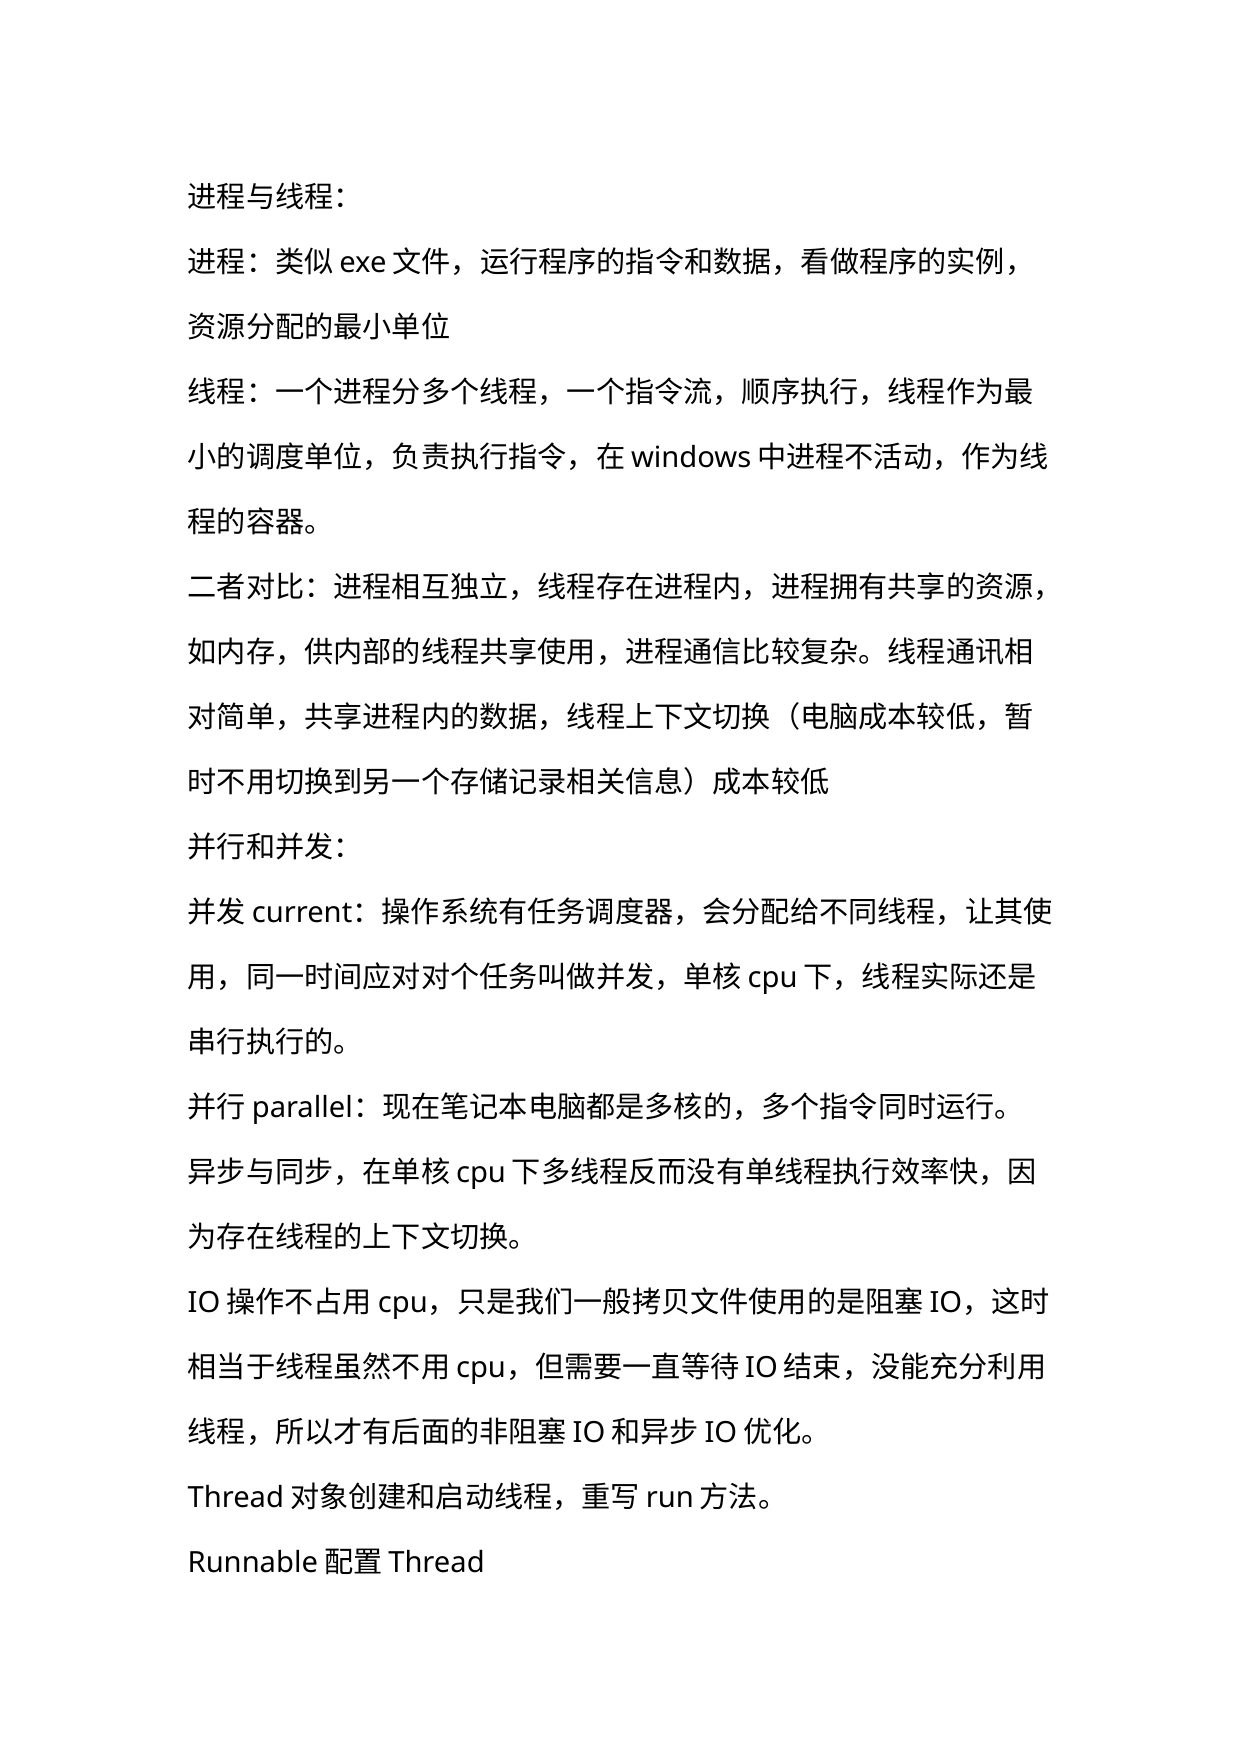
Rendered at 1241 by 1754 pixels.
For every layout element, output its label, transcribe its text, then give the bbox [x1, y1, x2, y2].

text 进程：类似exe文件，运行程序的指令和数据，看做程序的实例，资源分配的最小单位 [187, 227, 1053, 357]
text Runnable配置Thread [187, 1527, 1053, 1592]
text 并发current：操作系统有任务调度器，会分配给不同线程，让其使用，同一时间应对对个任务叫做并发，单核cpu下，线程实际还是串行执行的。 [187, 877, 1053, 1072]
text 线程：一个进程分多个线程，一个指令流，顺序执行，线程作为最小的调度单位，负责执行指令，在windows中进程不活动，作为线程的容器。 [187, 357, 1053, 552]
text 二者对比：进程相互独立，线程存在进程内，进程拥有共享的资源，如内存，供内部的线程共享使用，进程通信比较复杂。线程通讯相对简单，共享进程内的数据，线程上下文切换（电脑成本较低，暂时不用切换到另一个存储记录相关信息）成本较低 [187, 552, 1053, 812]
text 并行和并发： [187, 812, 1053, 877]
text 进程与线程： [187, 162, 1053, 227]
text IO操作不占用cpu，只是我们一般拷贝文件使用的是阻塞IO，这时相当于线程虽然不用cpu，但需要一直等待IO结束，没能充分利用线程，所以才有后面的非阻塞IO和异步IO优化。 [187, 1267, 1053, 1462]
text 并行parallel：现在笔记本电脑都是多核的，多个指令同时运行。 [187, 1072, 1053, 1137]
text 异步与同步，在单核cpu下多线程反而没有单线程执行效率快，因为存在线程的上下文切换。 [187, 1137, 1053, 1267]
text Thread对象创建和启动线程，重写run方法。 [187, 1462, 1053, 1527]
